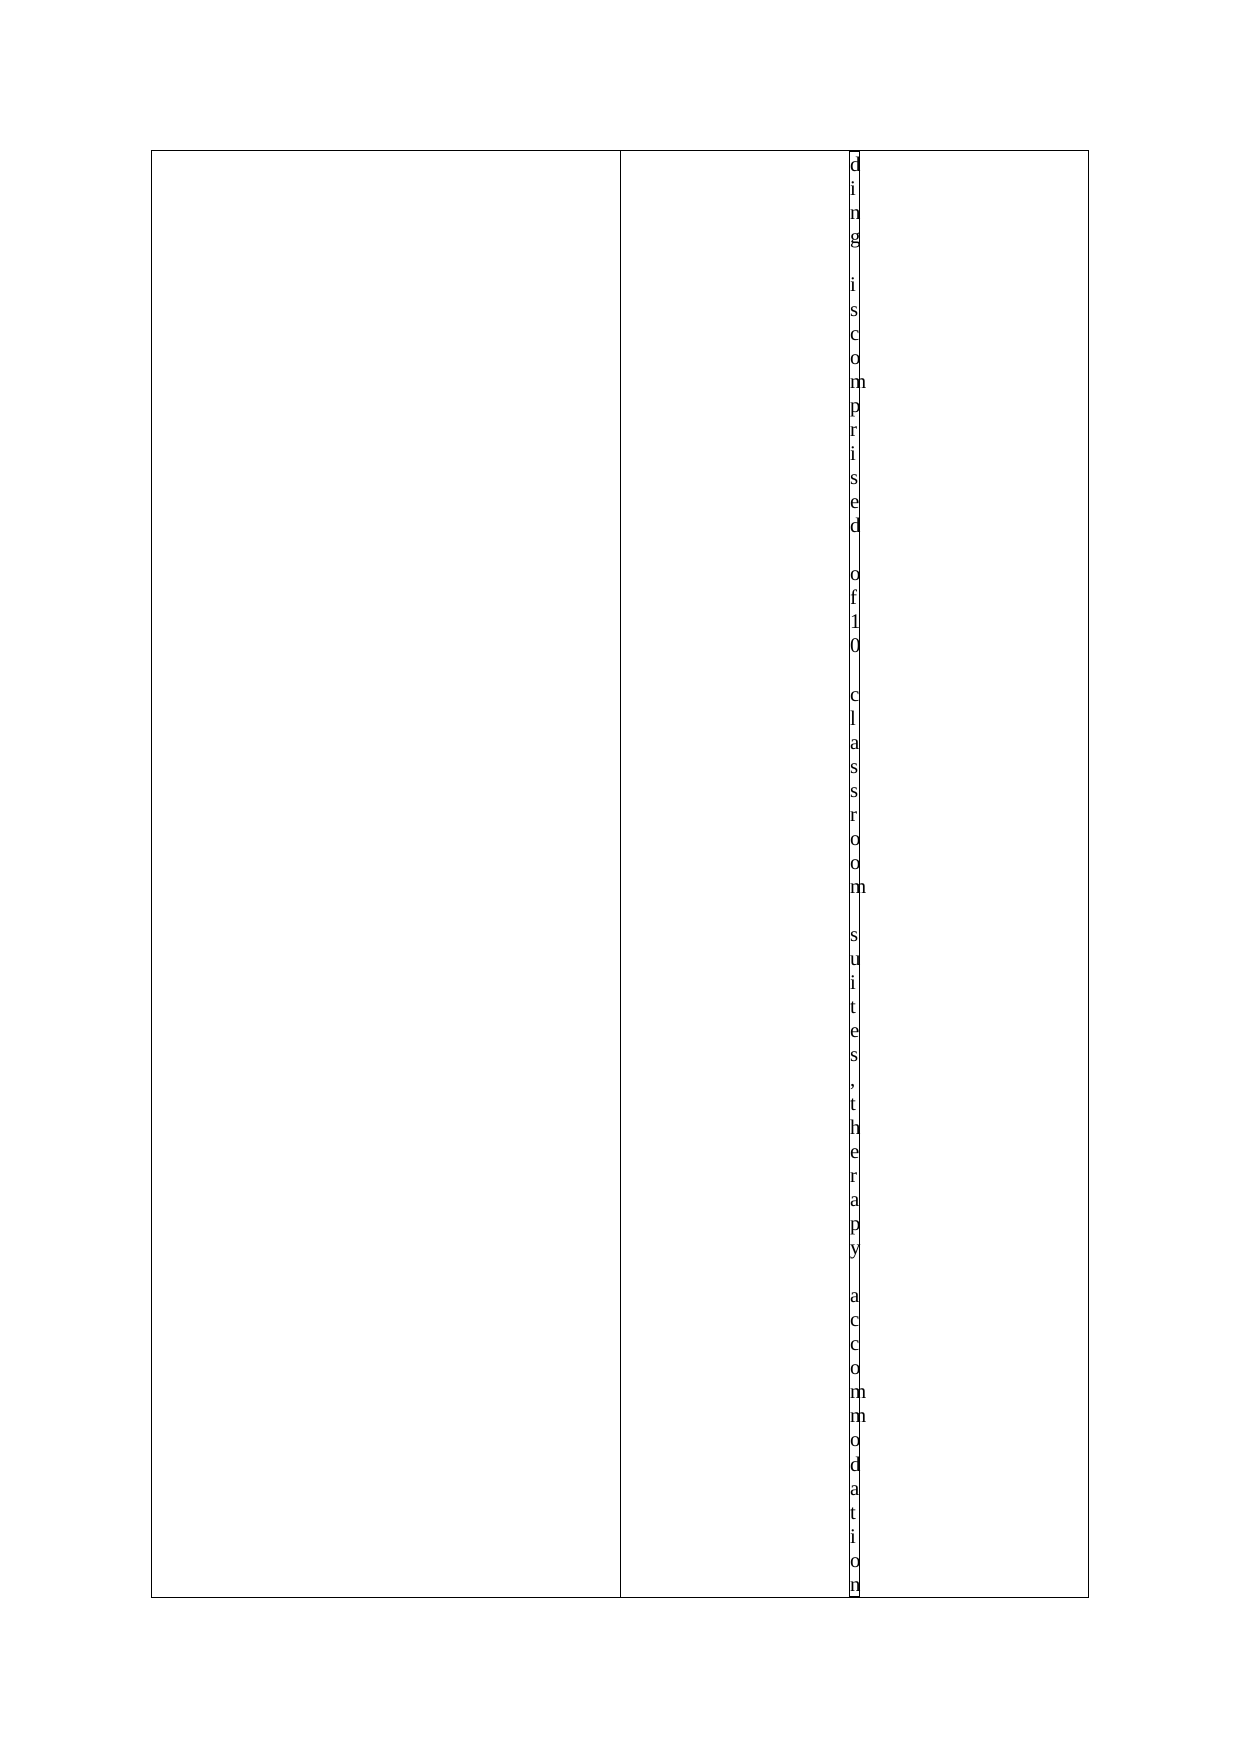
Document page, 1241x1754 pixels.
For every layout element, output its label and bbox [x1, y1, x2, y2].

table_cell [860, 151, 1088, 1597]
table_cell [850, 956, 859, 1229]
table_cell [850, 1221, 859, 1596]
table_cell [850, 152, 859, 411]
table_cell [152, 151, 620, 1597]
table_cell [621, 151, 849, 1597]
table_cell [850, 403, 859, 964]
